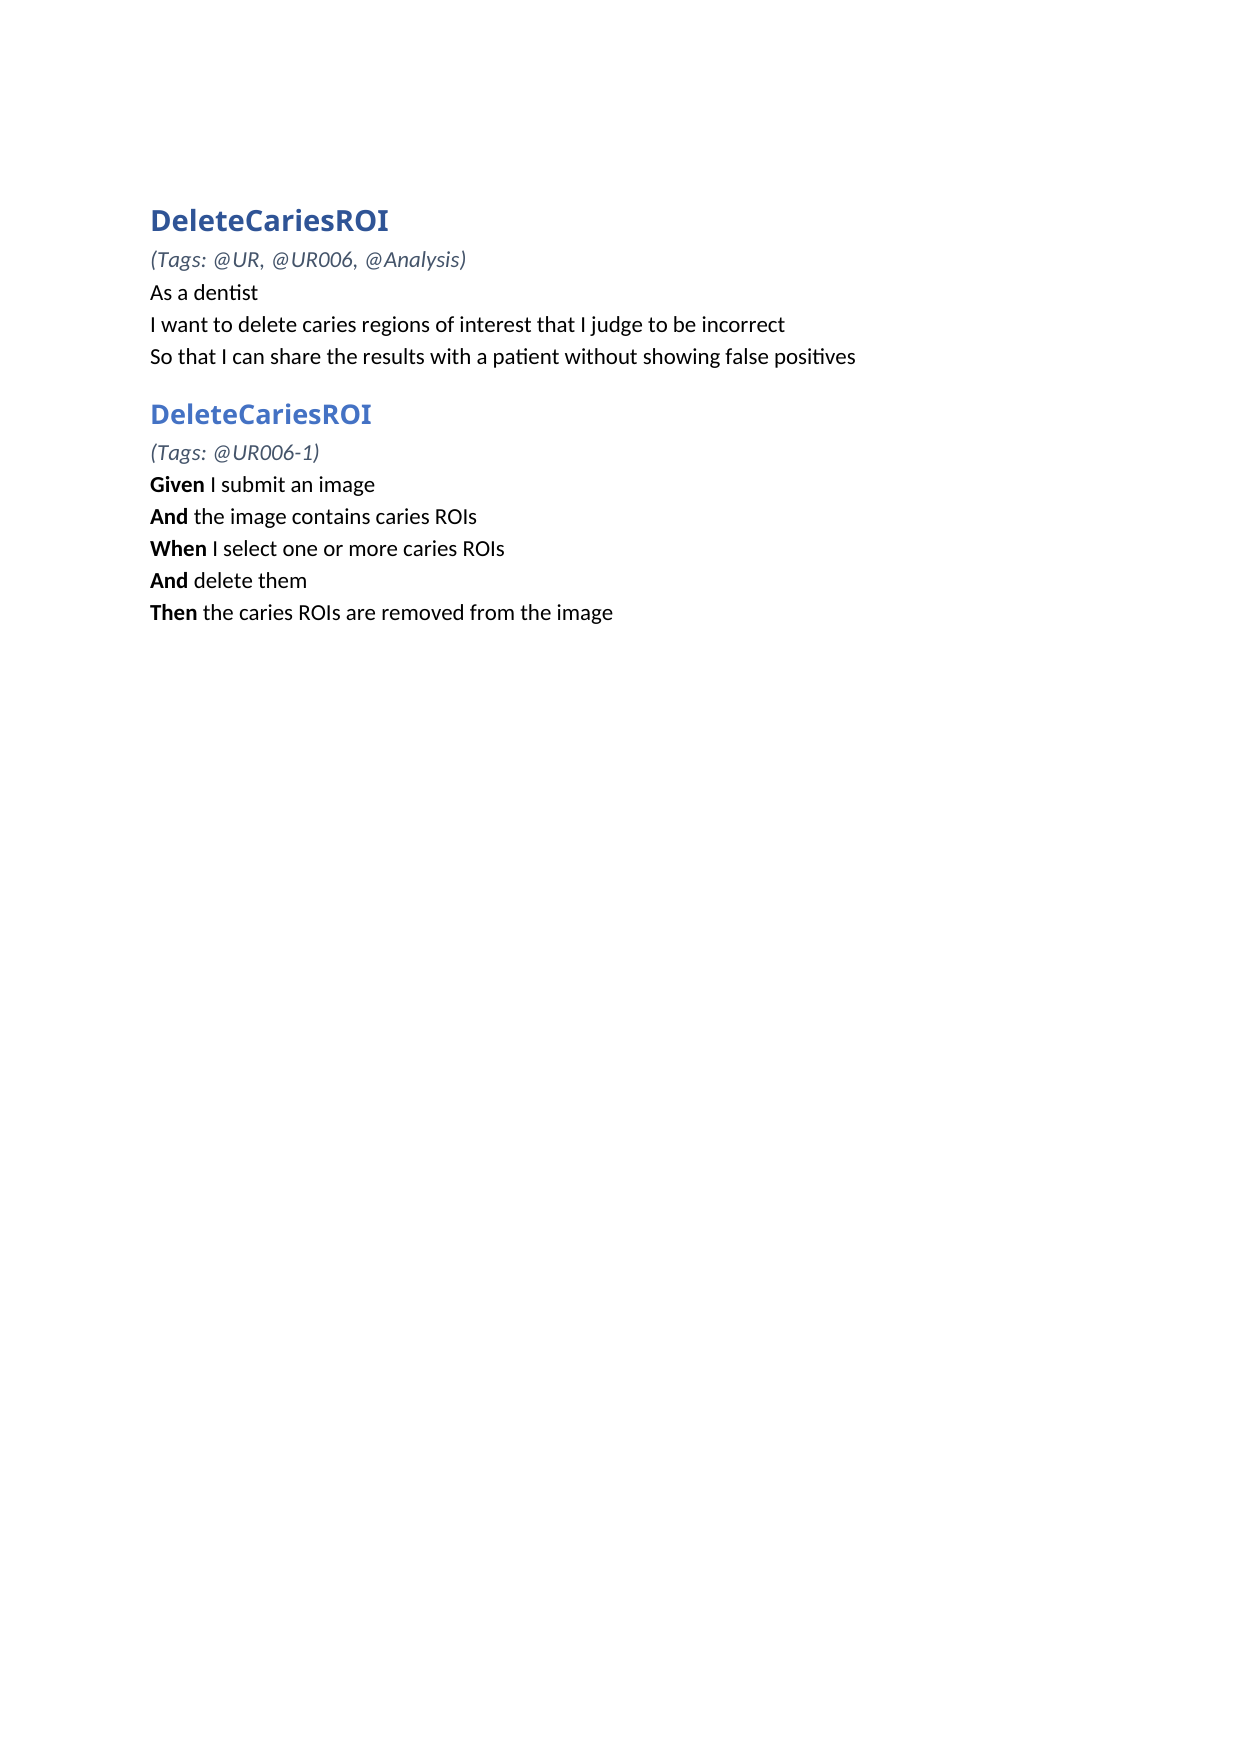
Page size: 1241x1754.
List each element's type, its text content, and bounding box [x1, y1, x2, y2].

text And delete them [150, 566, 1090, 594]
subtitle DeleteCariesROI [150, 200, 1090, 240]
subtitle DeleteCariesROI [150, 395, 1090, 432]
text When I select one or more caries ROIs [150, 534, 1090, 562]
text (Tags: @UR, @UR006, @Analysis) [150, 246, 1090, 274]
text So that I can share the results with a patient without showing false positives [150, 342, 1090, 370]
text Given I submit an image [150, 470, 1090, 498]
text I want to delete caries regions of interest that I judge to be incorrect [150, 310, 1090, 338]
text As a dentist [150, 278, 1090, 306]
text Then the caries ROIs are removed from the image [150, 598, 1090, 627]
text (Tags: @UR006-1) [150, 438, 1090, 466]
text And the image contains caries ROIs [150, 502, 1090, 530]
